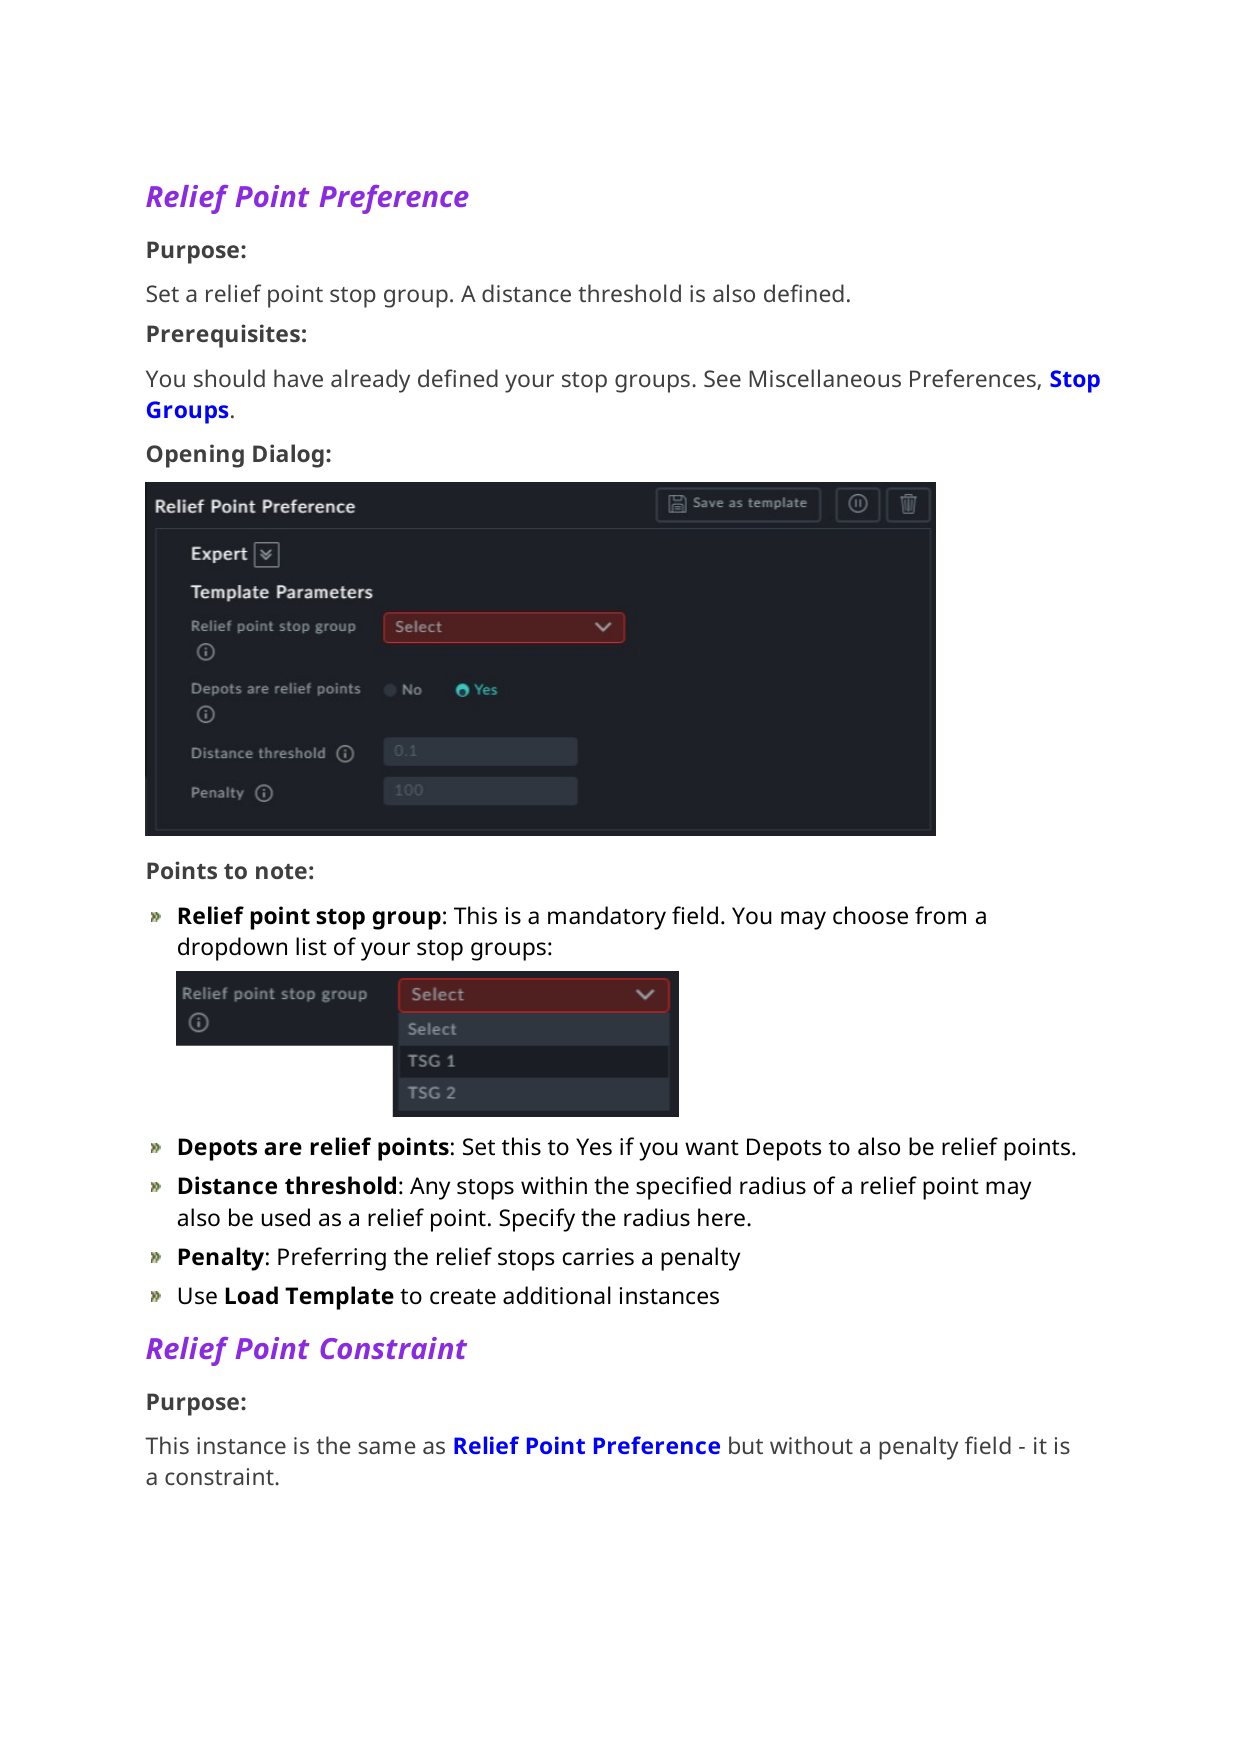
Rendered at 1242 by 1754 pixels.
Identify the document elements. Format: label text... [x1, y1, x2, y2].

text Penalty: Preferring the relief stops carries a penalty [177, 1241, 1108, 1272]
picture [151, 1143, 161, 1153]
picture [151, 1252, 161, 1263]
text Relief point stop group: This is a mandatory field. You may choose from a dropdown list of your stop groups: [177, 900, 1102, 963]
picture [151, 912, 161, 922]
text Purpose: [145, 1386, 1108, 1417]
text Distance threshold: Any stops within the specified radius of a relief point may also be used as a relief point. Specify the radius here. [177, 1170, 1077, 1233]
text Set a relief point stop group. A distance threshold is also defined. [145, 278, 1108, 309]
picture [151, 1182, 161, 1192]
text Depots are relief points: Set this to Yes if you want Depots to also be relief points. [177, 1131, 1108, 1162]
picture [151, 1291, 161, 1302]
text Prerequisites: [145, 318, 1108, 349]
text Opening Dialog: [145, 438, 1108, 469]
text This instance is the same as Relief Point Preference but without a penalty field - it is a constraint. [145, 1430, 1087, 1492]
text Groups. [145, 394, 1108, 425]
picture [176, 971, 679, 1117]
text Purpose: [145, 234, 1108, 266]
text Relief Point Constraint [145, 1329, 1108, 1368]
text Points to note: [145, 855, 1108, 886]
text Use Load Template to create additional instances [177, 1280, 1108, 1311]
text You should have already defined your stop groups. See Miscellaneous Preferences, Stop [145, 363, 1108, 394]
text Relief Point Preference [145, 179, 1108, 217]
picture [145, 482, 936, 836]
